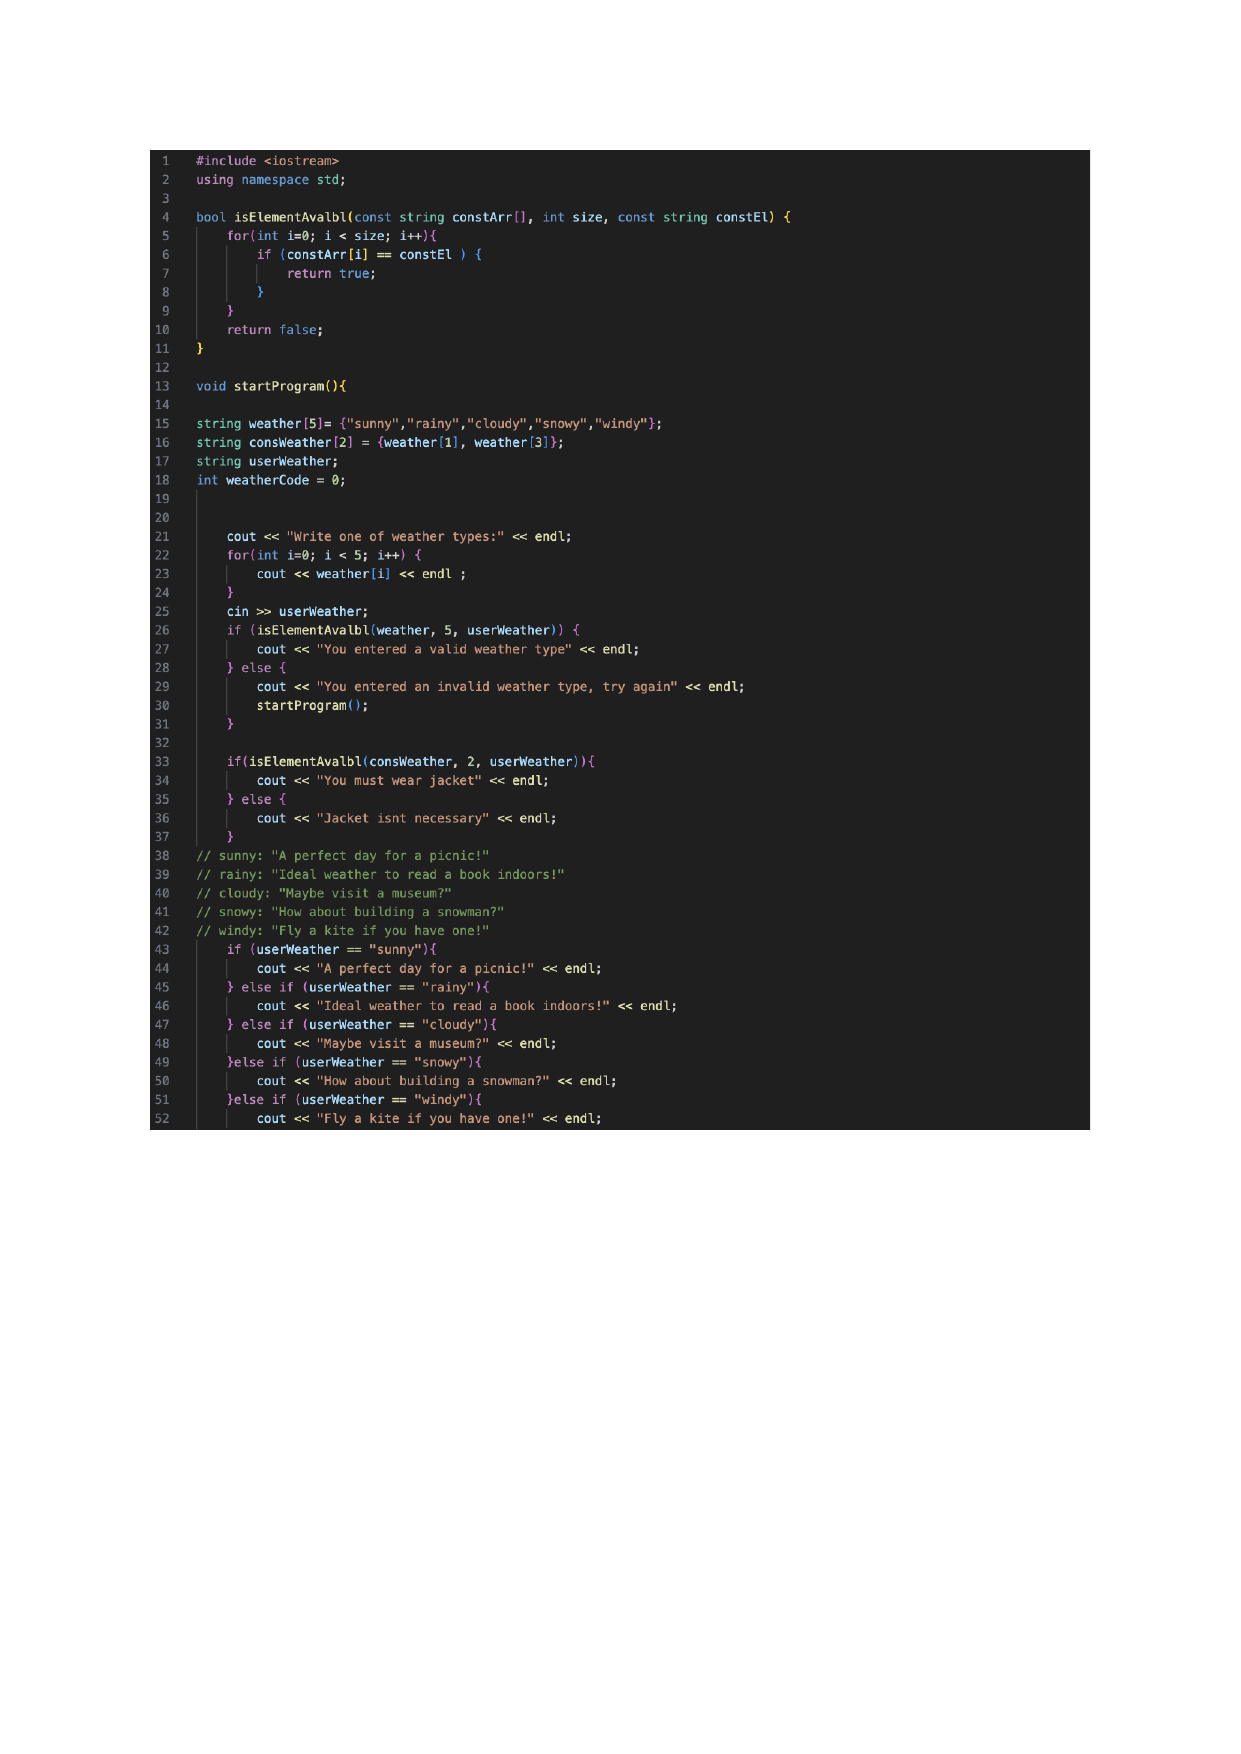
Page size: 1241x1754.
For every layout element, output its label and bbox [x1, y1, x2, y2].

picture [150, 150, 1091, 1130]
